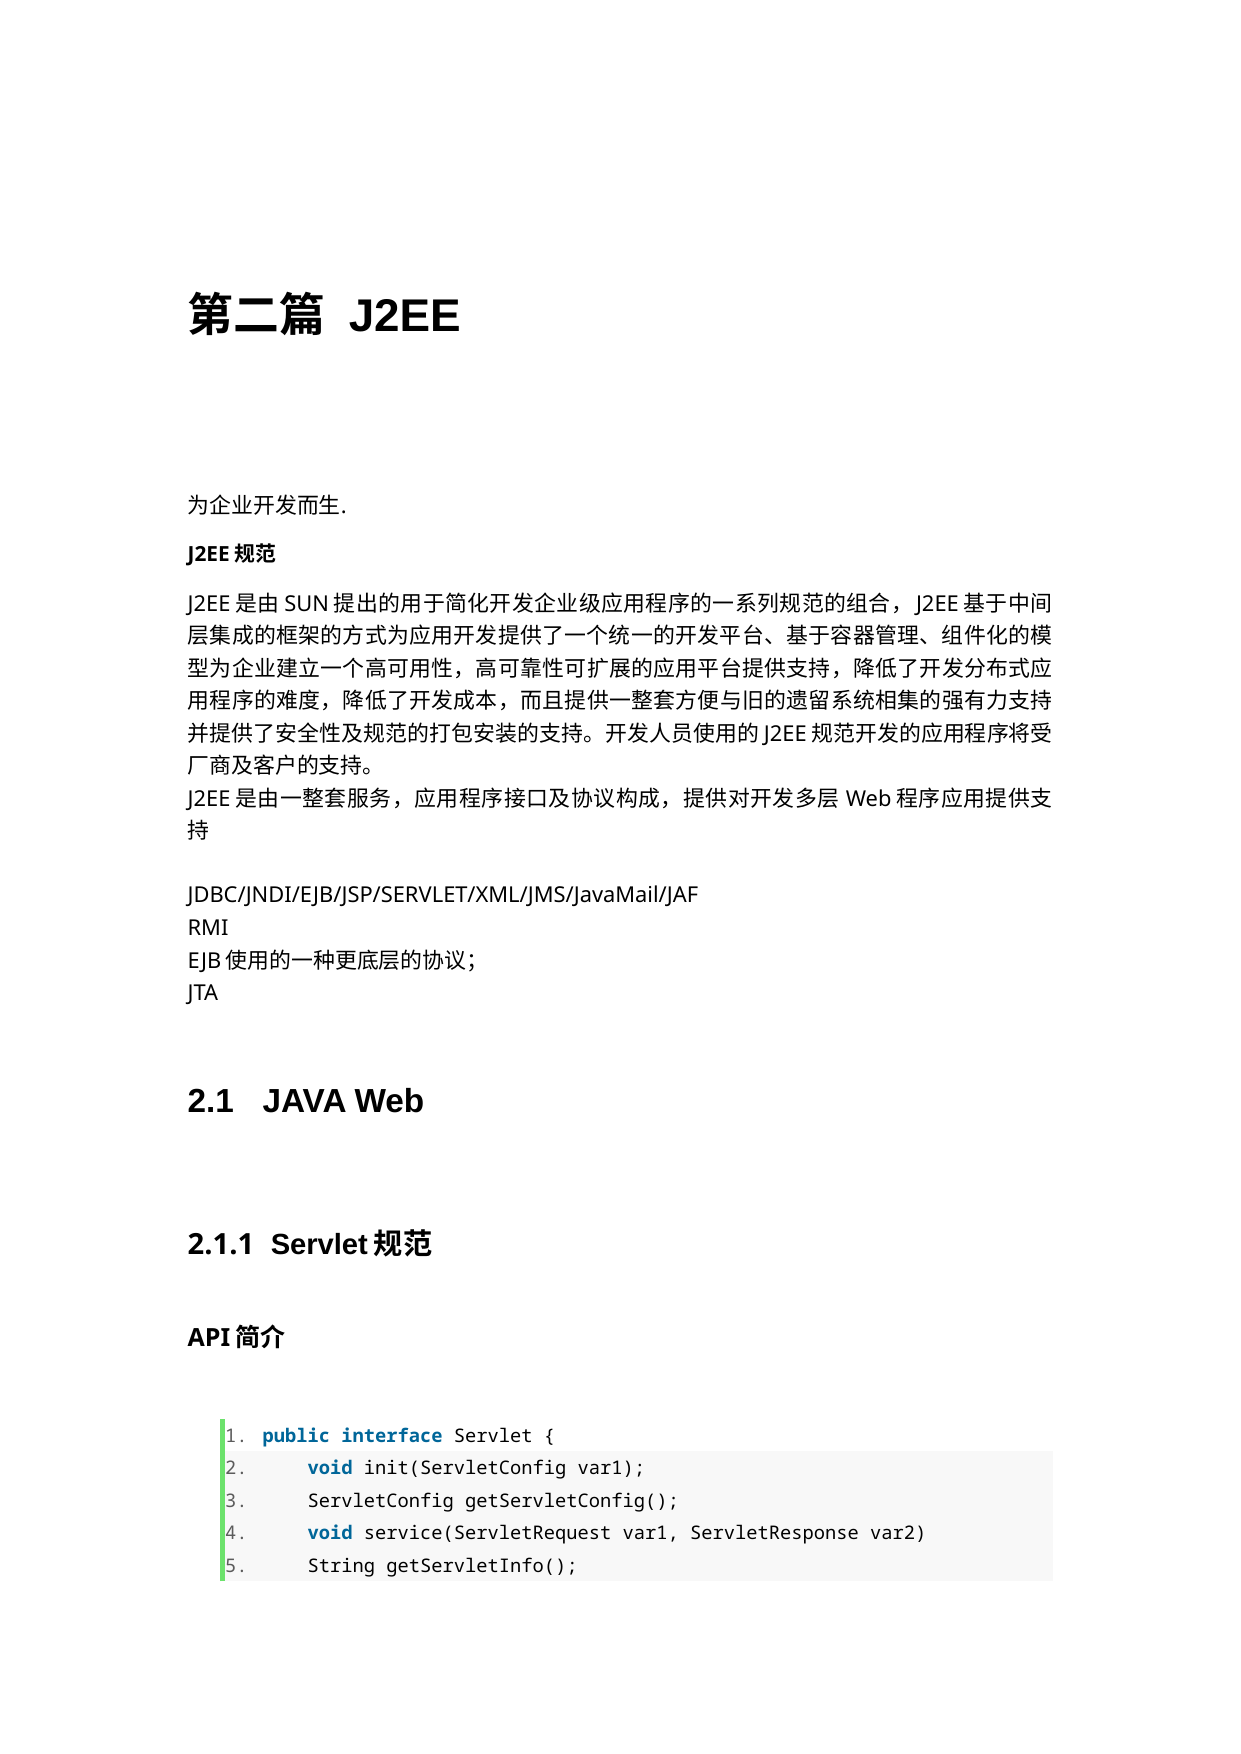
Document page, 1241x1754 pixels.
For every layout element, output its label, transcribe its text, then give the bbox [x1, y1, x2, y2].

subtitle J2EE [187, 262, 1053, 360]
list void service(ServletRequest var1, ServletResponse var2) [225, 1516, 1053, 1549]
text 为企业开发而生. [187, 488, 1053, 520]
subtitle API简介 [187, 1303, 1053, 1368]
subtitle JAVA Web [187, 1067, 1053, 1132]
subtitle Servlet规范 [187, 1209, 1053, 1274]
list ServletConfig getServletConfig(); [225, 1484, 1053, 1516]
text RMI [187, 910, 1053, 943]
text JTA [187, 975, 1053, 1008]
list void init(ServletConfig var1); [225, 1451, 1053, 1484]
text JDBC/JNDI/EJB/JSP/SERVLET/XML/JMS/JavaMail/JAF [187, 878, 1053, 910]
text J2EE是由SUN提出的用于简化开发企业级应用程序的一系列规范的组合，J2EE基于中间层集成的框架的方式为应用开发提供了一个统一的开发平台、基于容器管理、组件化的模型为企业建立一个高可用性，高可靠性可扩展的应用平台提供支持，降低了开发分布式应用程序的难度，降低了开发成本，而且提供一整套方便与旧的遗留系统相集的强有力支持，并提供了安全性及规范的打包安装的支持。开发人员使用的J2EE规范开发的应用程序将受厂商及客户的支持。 [187, 585, 1053, 780]
list public interface Servlet { [225, 1419, 1053, 1451]
list String getServletInfo(); [225, 1549, 1053, 1581]
text J2EE规范 [187, 537, 1053, 569]
text EJB使用的一种更底层的协议； [187, 943, 1053, 975]
text J2EE是由一整套服务，应用程序接口及协议构成，提供对开发多层Web程序应用提供支持 [187, 780, 1053, 845]
